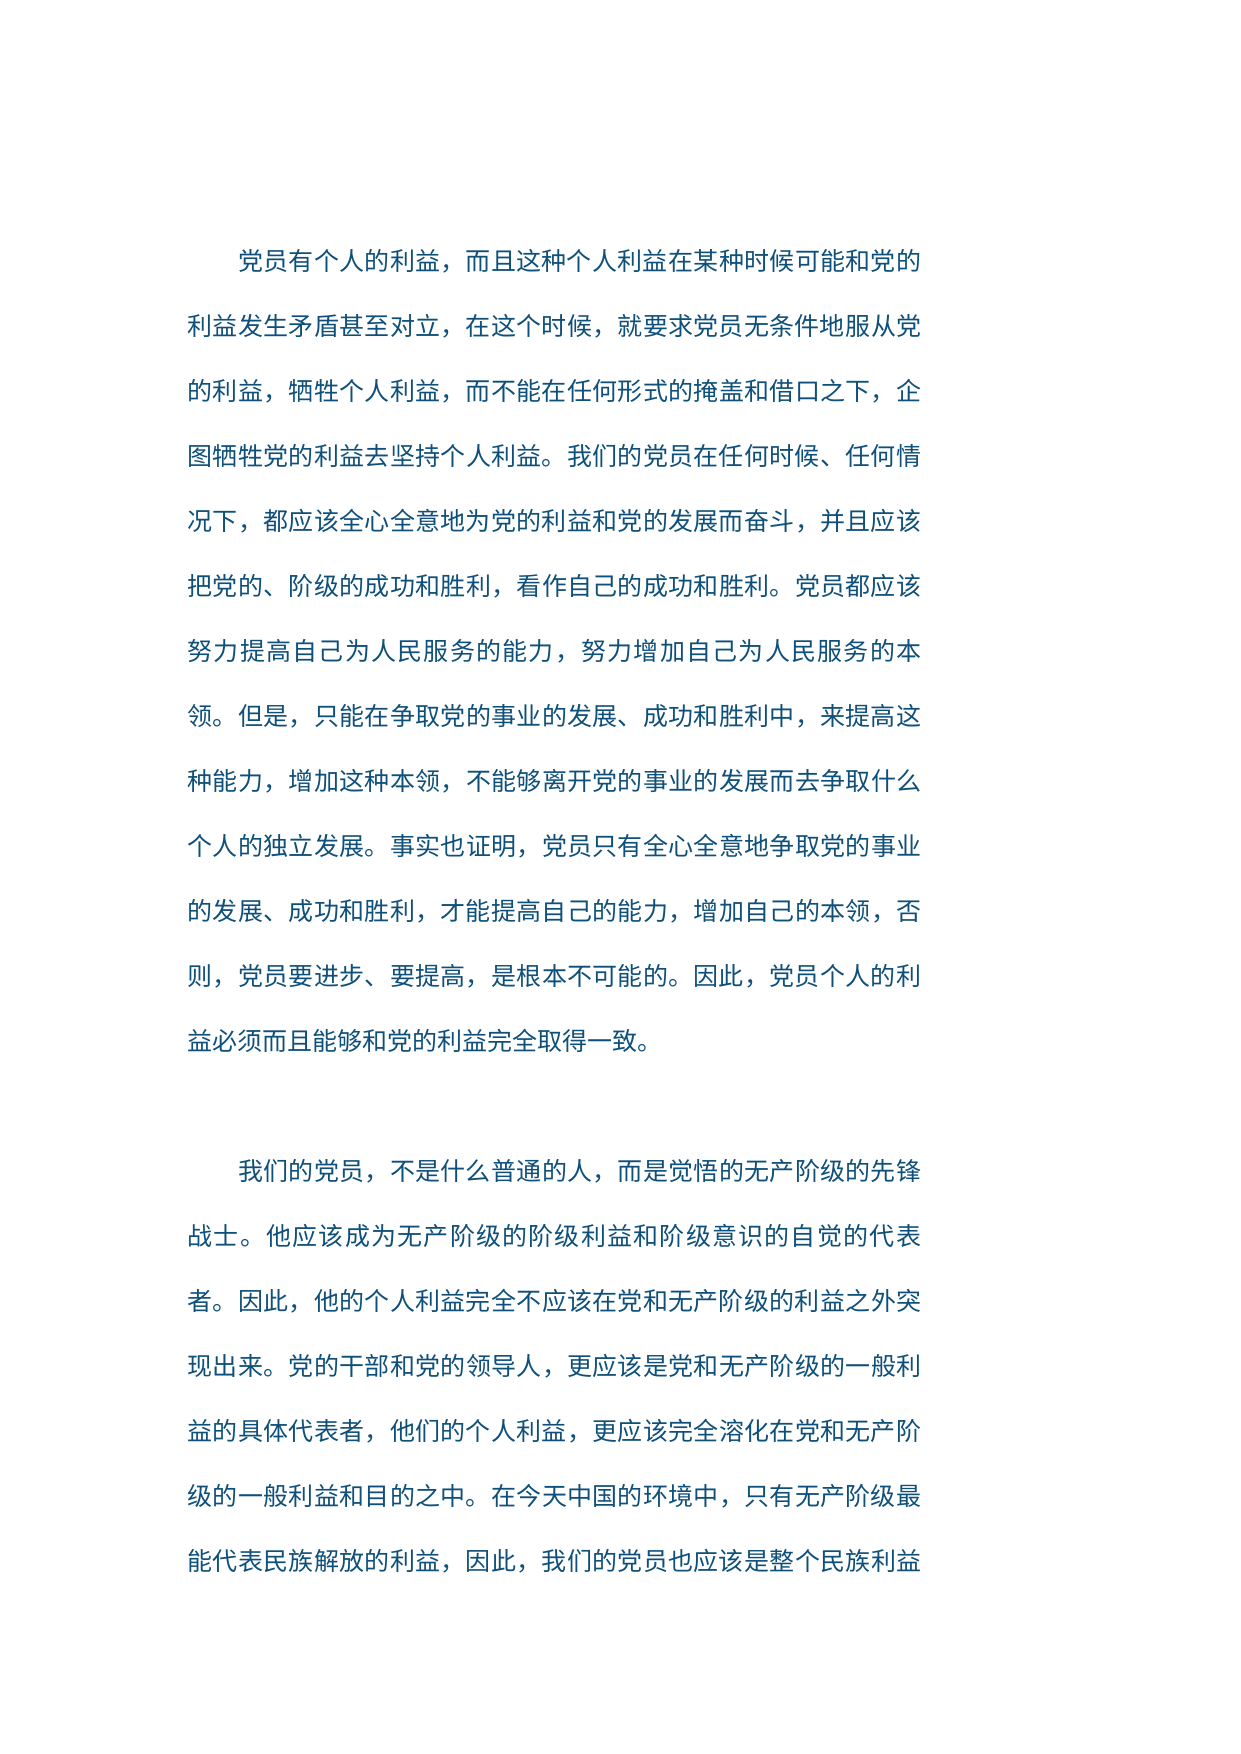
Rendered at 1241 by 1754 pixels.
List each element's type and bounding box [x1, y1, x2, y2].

table_cell [188, 162, 923, 1592]
